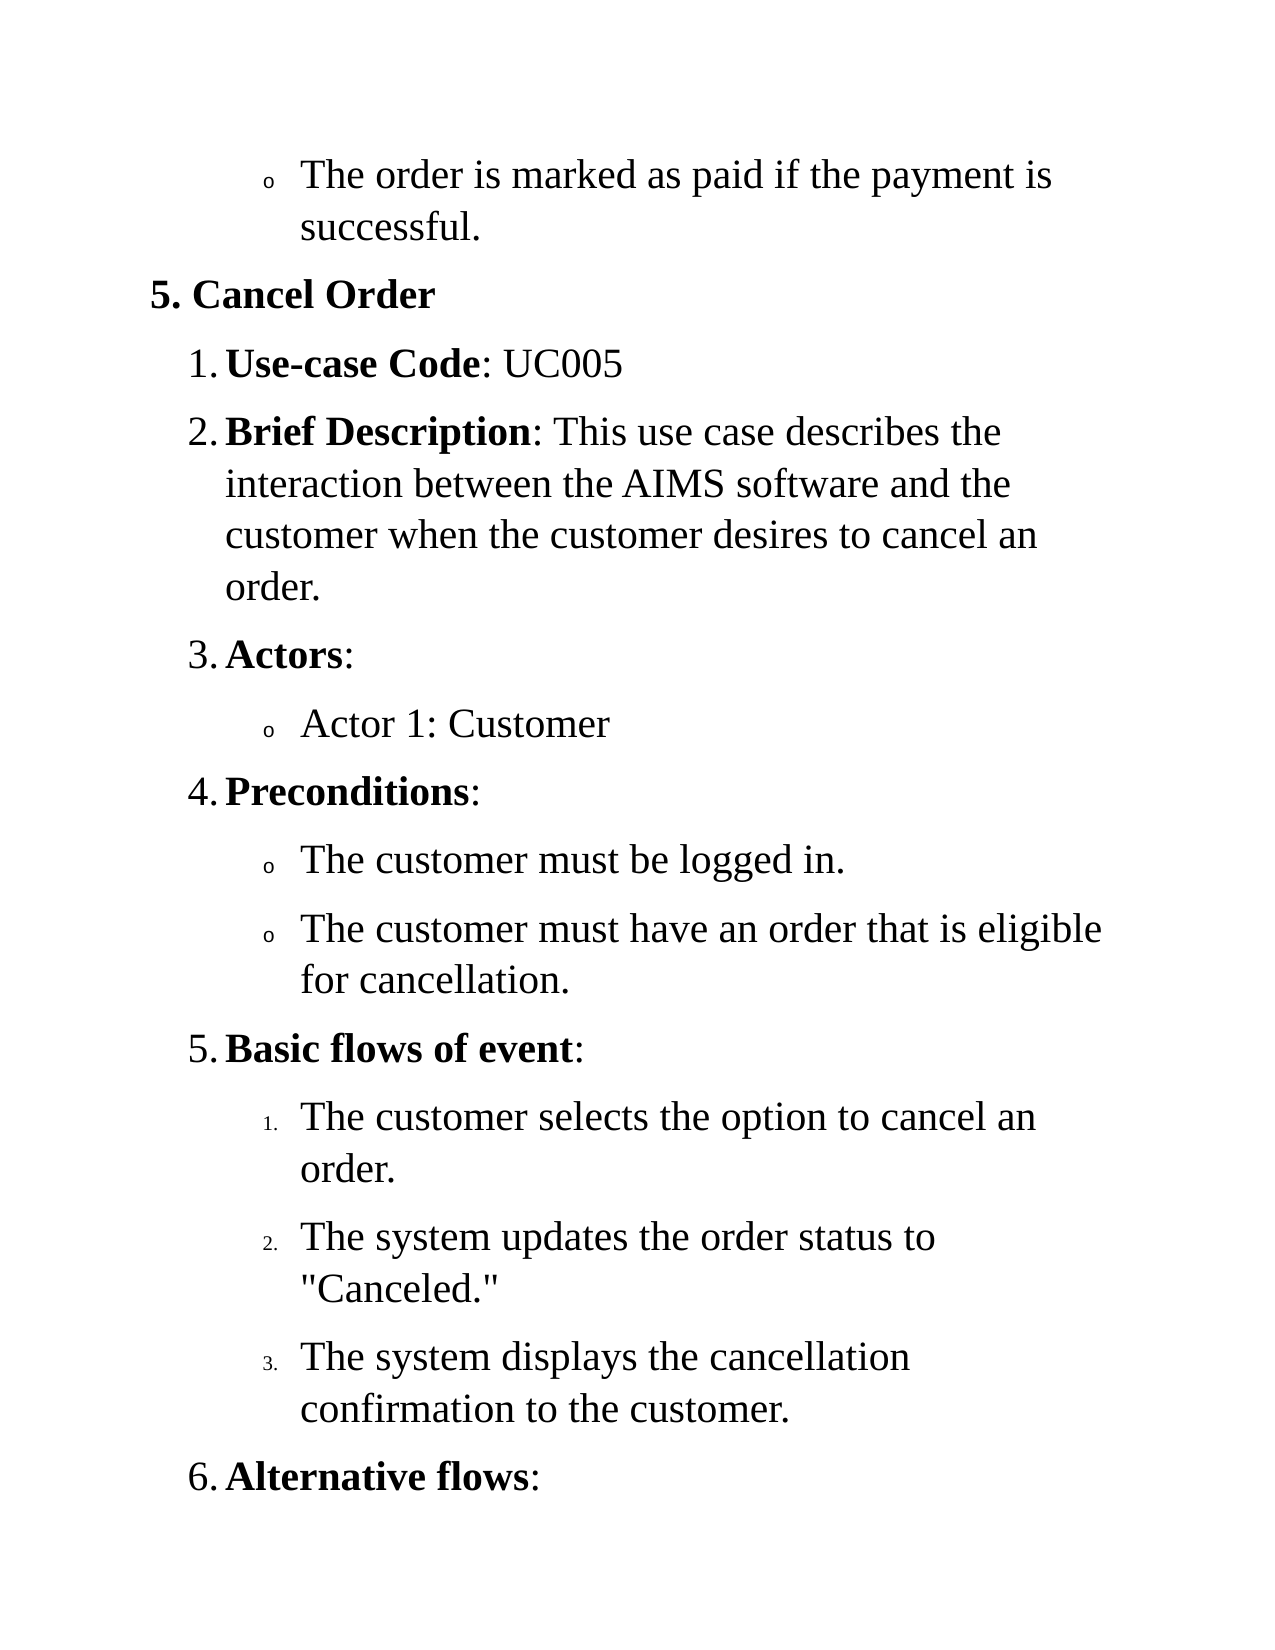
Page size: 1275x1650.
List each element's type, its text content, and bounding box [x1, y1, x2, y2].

list Use-case Code: UC005 [187, 338, 1125, 386]
list Brief Description: This use case describes the interaction between the AIMS software and the customer when the customer desires to cancel an order. [187, 407, 1125, 609]
list Preconditions: [187, 767, 1125, 814]
list Alternative flows: [187, 1452, 1125, 1499]
list The system updates the order status to "Canceled." [262, 1212, 1125, 1311]
list The system displays the cancellation confirmation to the customer. [262, 1332, 1125, 1431]
list Actor 1: Customer [262, 698, 1125, 746]
list The order is marked as paid if the payment is successful. [262, 150, 1125, 249]
list The customer selects the option to cancel an order. [262, 1092, 1125, 1191]
list Basic flows of event: [187, 1023, 1125, 1071]
list The customer must be logged in. [262, 835, 1125, 883]
list The customer must have an order that is eligible for cancellation. [262, 903, 1125, 1003]
text 5. Cancel Order [150, 270, 1125, 318]
list Actors: [187, 630, 1125, 678]
